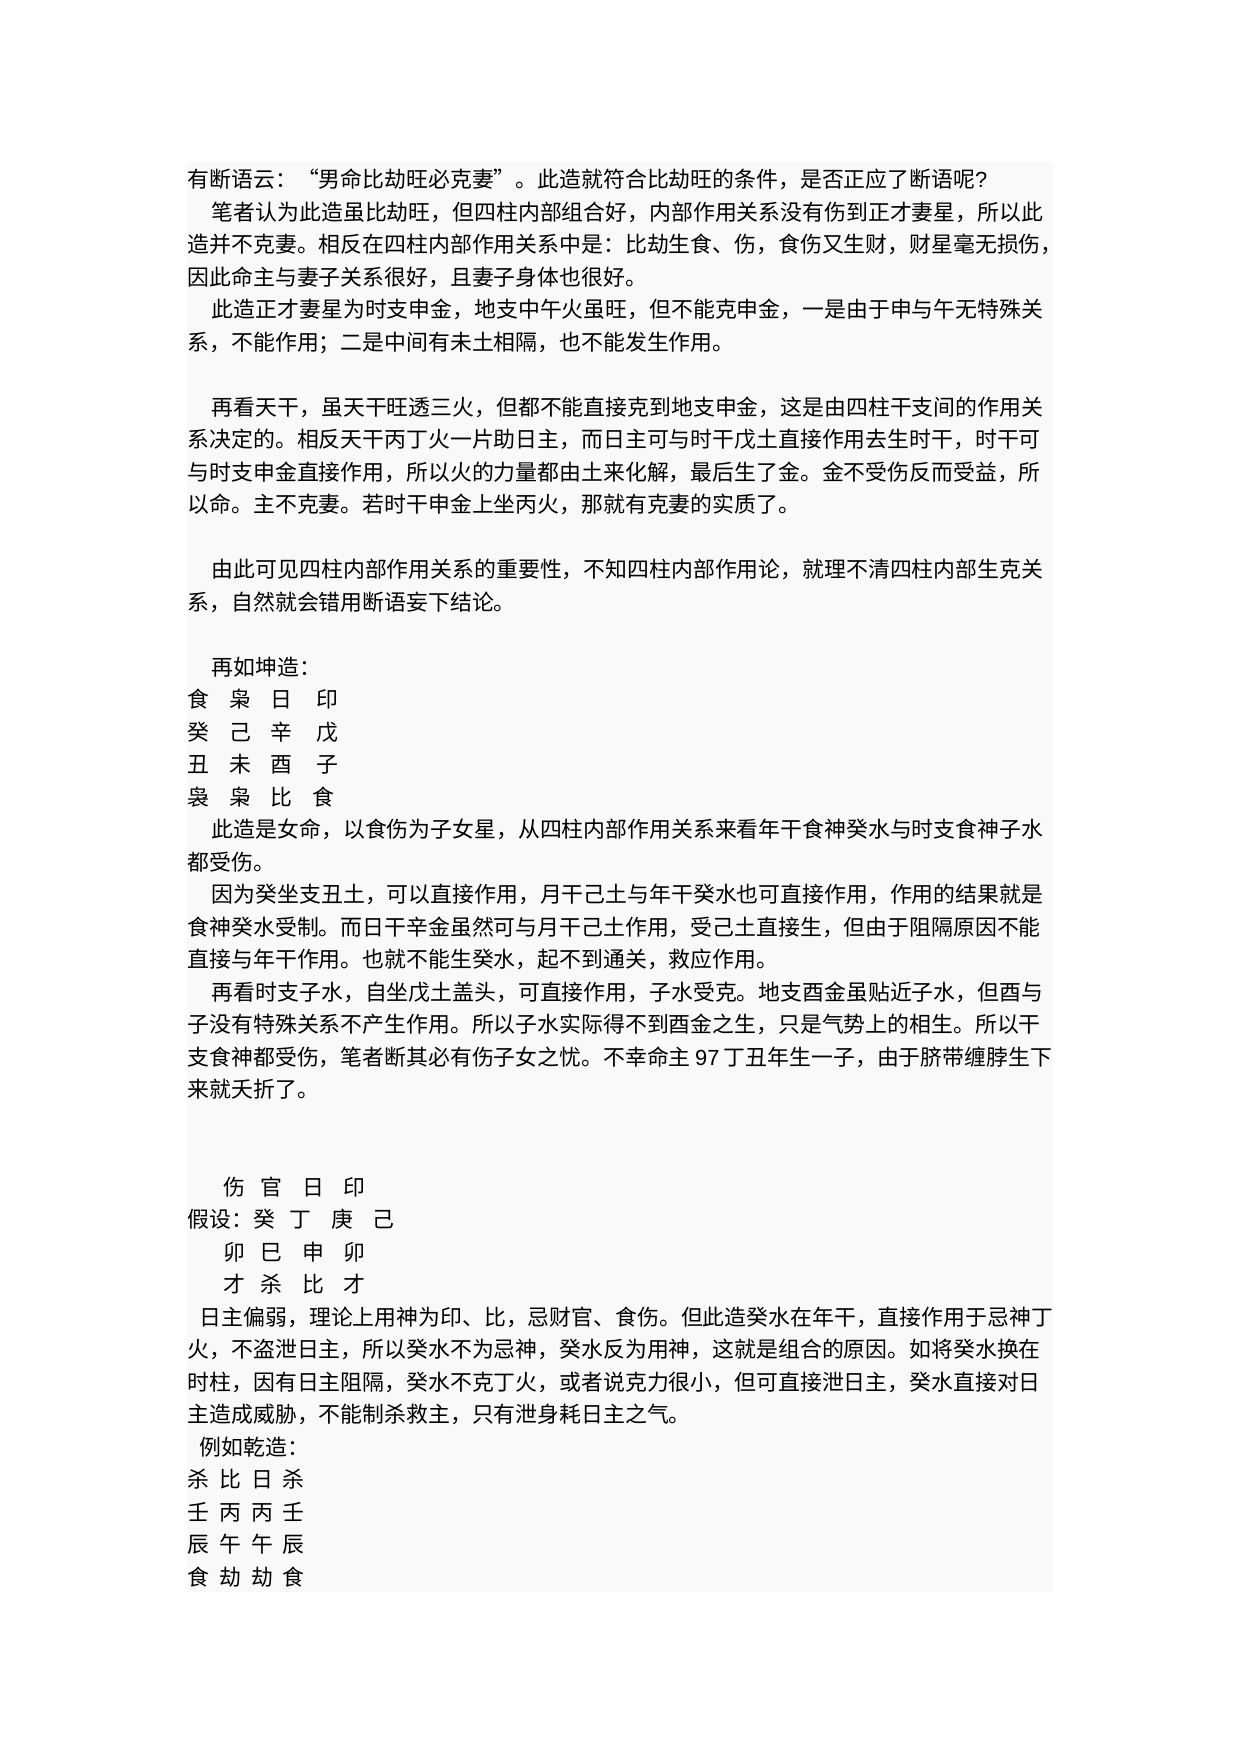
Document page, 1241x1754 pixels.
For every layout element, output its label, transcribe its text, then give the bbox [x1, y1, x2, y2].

text 假设：癸 丁 庚 己 [187, 1202, 1053, 1234]
text 壬 丙 丙 壬 [187, 1494, 1053, 1527]
text 卯 巳 申 卯 [187, 1234, 1053, 1267]
text 笔者认为此造虽比劫旺，但四柱内部组合好，内部作用关系没有伤到正才妻星，所以此造并不克妻。相反在四柱内部作用关系中是：比劫生食、伤，食伤又生财，财星毫无损伤，因此命主与妻子关系很好，且妻子身体也很好。 [187, 194, 1053, 292]
text 再如坤造： [187, 649, 1053, 682]
text 杀 比 日 杀 [187, 1462, 1053, 1494]
text 袅 枭 比 食 [187, 779, 1053, 812]
text 此造是女命，以食伤为子女星，从四柱内部作用关系来看年干食神癸水与时支食神子水都受伤。 [187, 812, 1053, 877]
text 例如乾造： [187, 1429, 1053, 1462]
text 再看时支子水，自坐戊土盖头，可直接作用，子水受克。地支酉金虽贴近子水，但酉与子没有特殊关系不产生作用。所以子水实际得不到酉金之生，只是气势上的相生。所以干支食神都受伤，笔者断其必有伤子女之忧。不幸命主97丁丑年生一子，由于脐带缠脖生下来就夭折了。 [187, 974, 1053, 1104]
text 日主偏弱，理论上用神为印、比，忌财官、食伤。但此造癸水在年干，直接作用于忌神丁火，不盗泄日主，所以癸水不为忌神，癸水反为用神，这就是组合的原因。如将癸水换在时柱，因有日主阻隔，癸水不克丁火，或者说克力很小，但可直接泄日主，癸水直接对日主造成威胁，不能制杀救主，只有泄身耗日主之气。 [187, 1299, 1053, 1429]
text 因为癸坐支丑土，可以直接作用，月干己土与年干癸水也可直接作用，作用的结果就是食神癸水受制。而日干辛金虽然可与月干己土作用，受己土直接生，但由于阻隔原因不能直接与年干作用。也就不能生癸水，起不到通关，救应作用。 [187, 877, 1053, 974]
text 丑 未 酉 子 [187, 747, 1053, 779]
text 食 劫 劫 食 [187, 1559, 1053, 1592]
text 才 杀 比 才 [187, 1267, 1053, 1299]
text 辰 午 午 辰 [187, 1527, 1053, 1559]
text 伤 官 日 印 [187, 1169, 1053, 1202]
text 再看天干，虽天干旺透三火，但都不能直接克到地支申金，这是由四柱干支间的作用关系决定的。相反天干丙丁火一片助日主，而日主可与时干戊土直接作用去生时干，时干可与时支申金直接作用，所以火的力量都由土来化解，最后生了金。金不受伤反而受益，所以命。主不克妻。若时干申金上坐丙火，那就有克妻的实质了。 [187, 389, 1053, 519]
text 食 枭 日 印 [187, 682, 1053, 714]
text 有断语云：“男命比劫旺必克妻”。此造就符合比劫旺的条件，是否正应了断语呢? [187, 162, 1053, 194]
text 此造正才妻星为时支申金，地支中午火虽旺，但不能克申金，一是由于申与午无特殊关系，不能作用；二是中间有未土相隔，也不能发生作用。 [187, 292, 1053, 357]
text 由此可见四柱内部作用关系的重要性，不知四柱内部作用论，就理不清四柱内部生克关系，自然就会错用断语妄下结论。 [187, 552, 1053, 617]
text 癸 己 辛 戊 [187, 714, 1053, 747]
